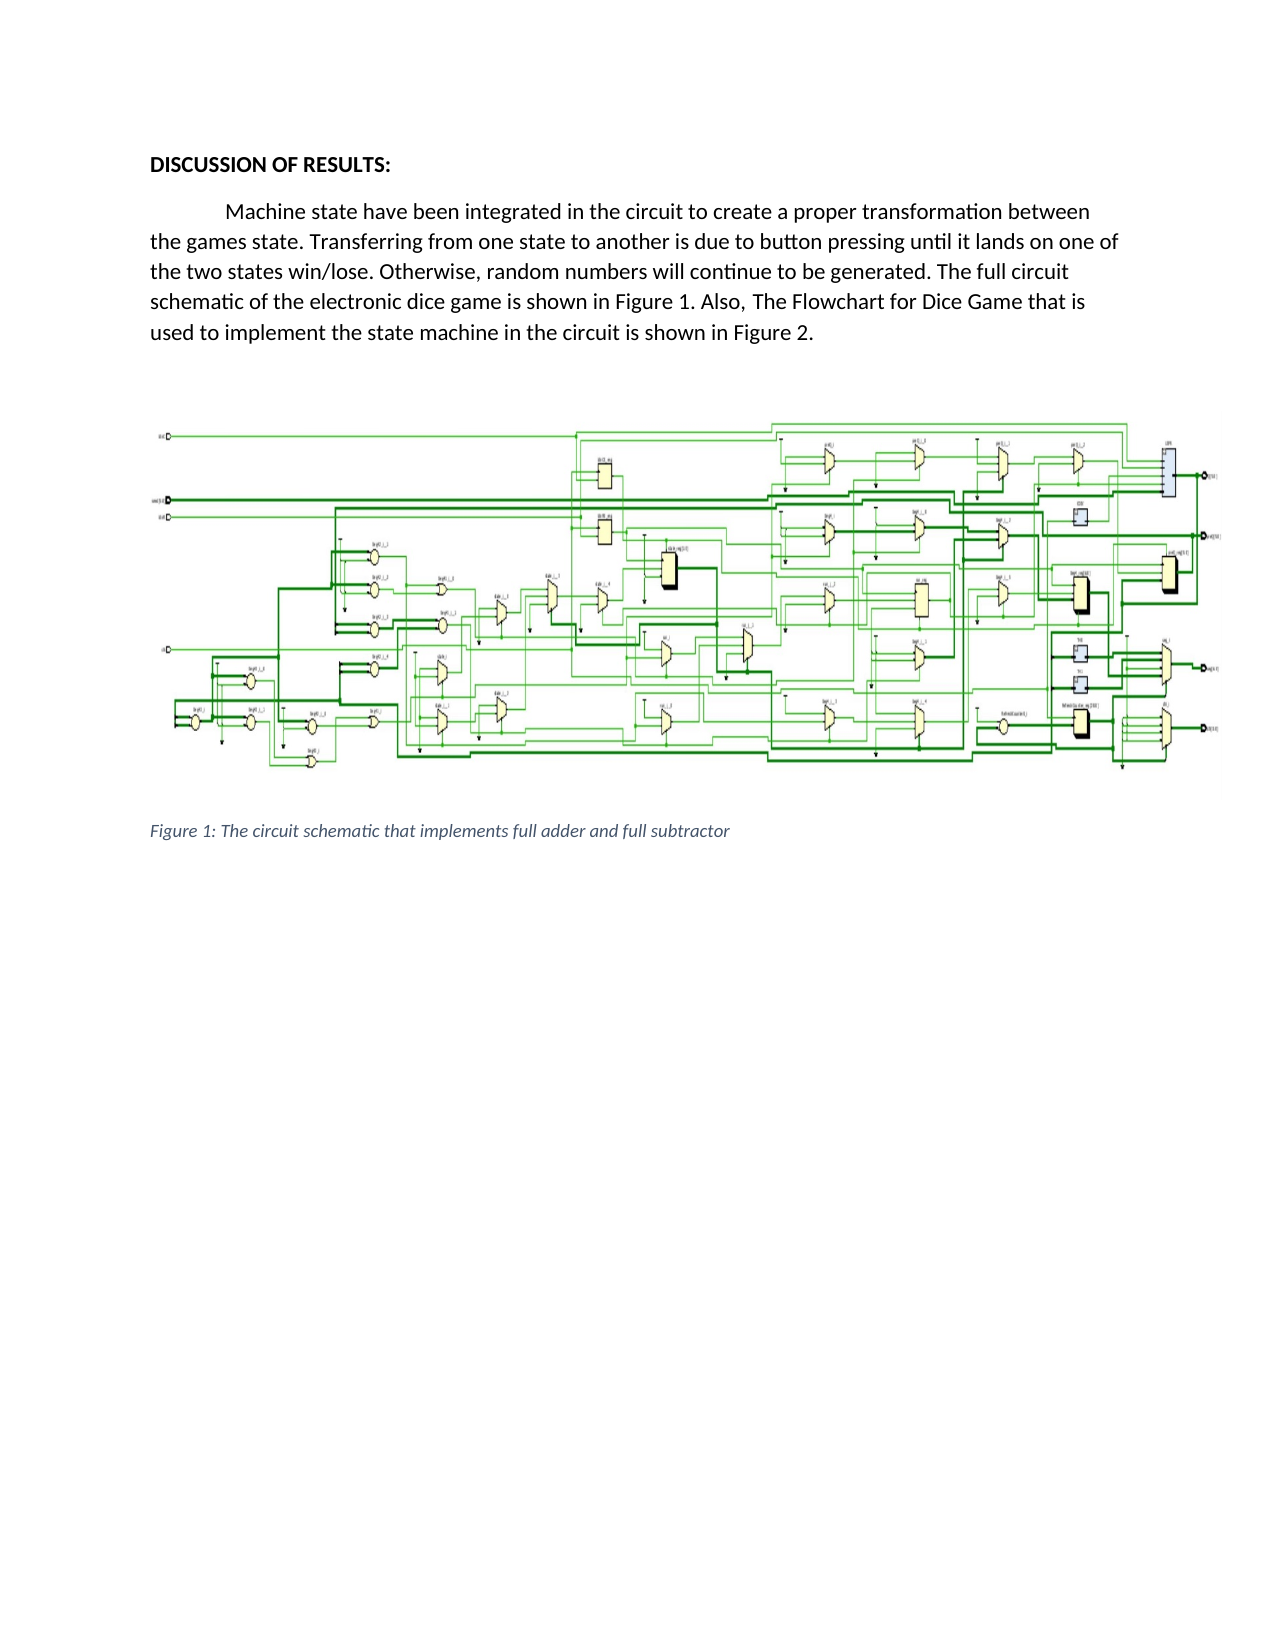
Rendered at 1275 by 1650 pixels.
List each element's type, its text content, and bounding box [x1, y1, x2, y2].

picture [150, 411, 1222, 800]
text DISCUSSION OF RESULTS: [150, 150, 1125, 178]
text Figure 1: The circuit schematic that implements full adder and full subtractor [150, 819, 1125, 842]
text Machine state have been integrated in the circuit to create a proper transformation between the games state. Transferring from one state to another is due to button pressing until it lands on one of the two states win/lose. Otherwise, random numbers will continue to be generated. The full circuit schematic of the electronic dice game is shown in Figure 1. Also, The Flowchart for Dice Game that is used to implement the state machine in the circuit is shown in Figure 2. [150, 197, 1125, 346]
